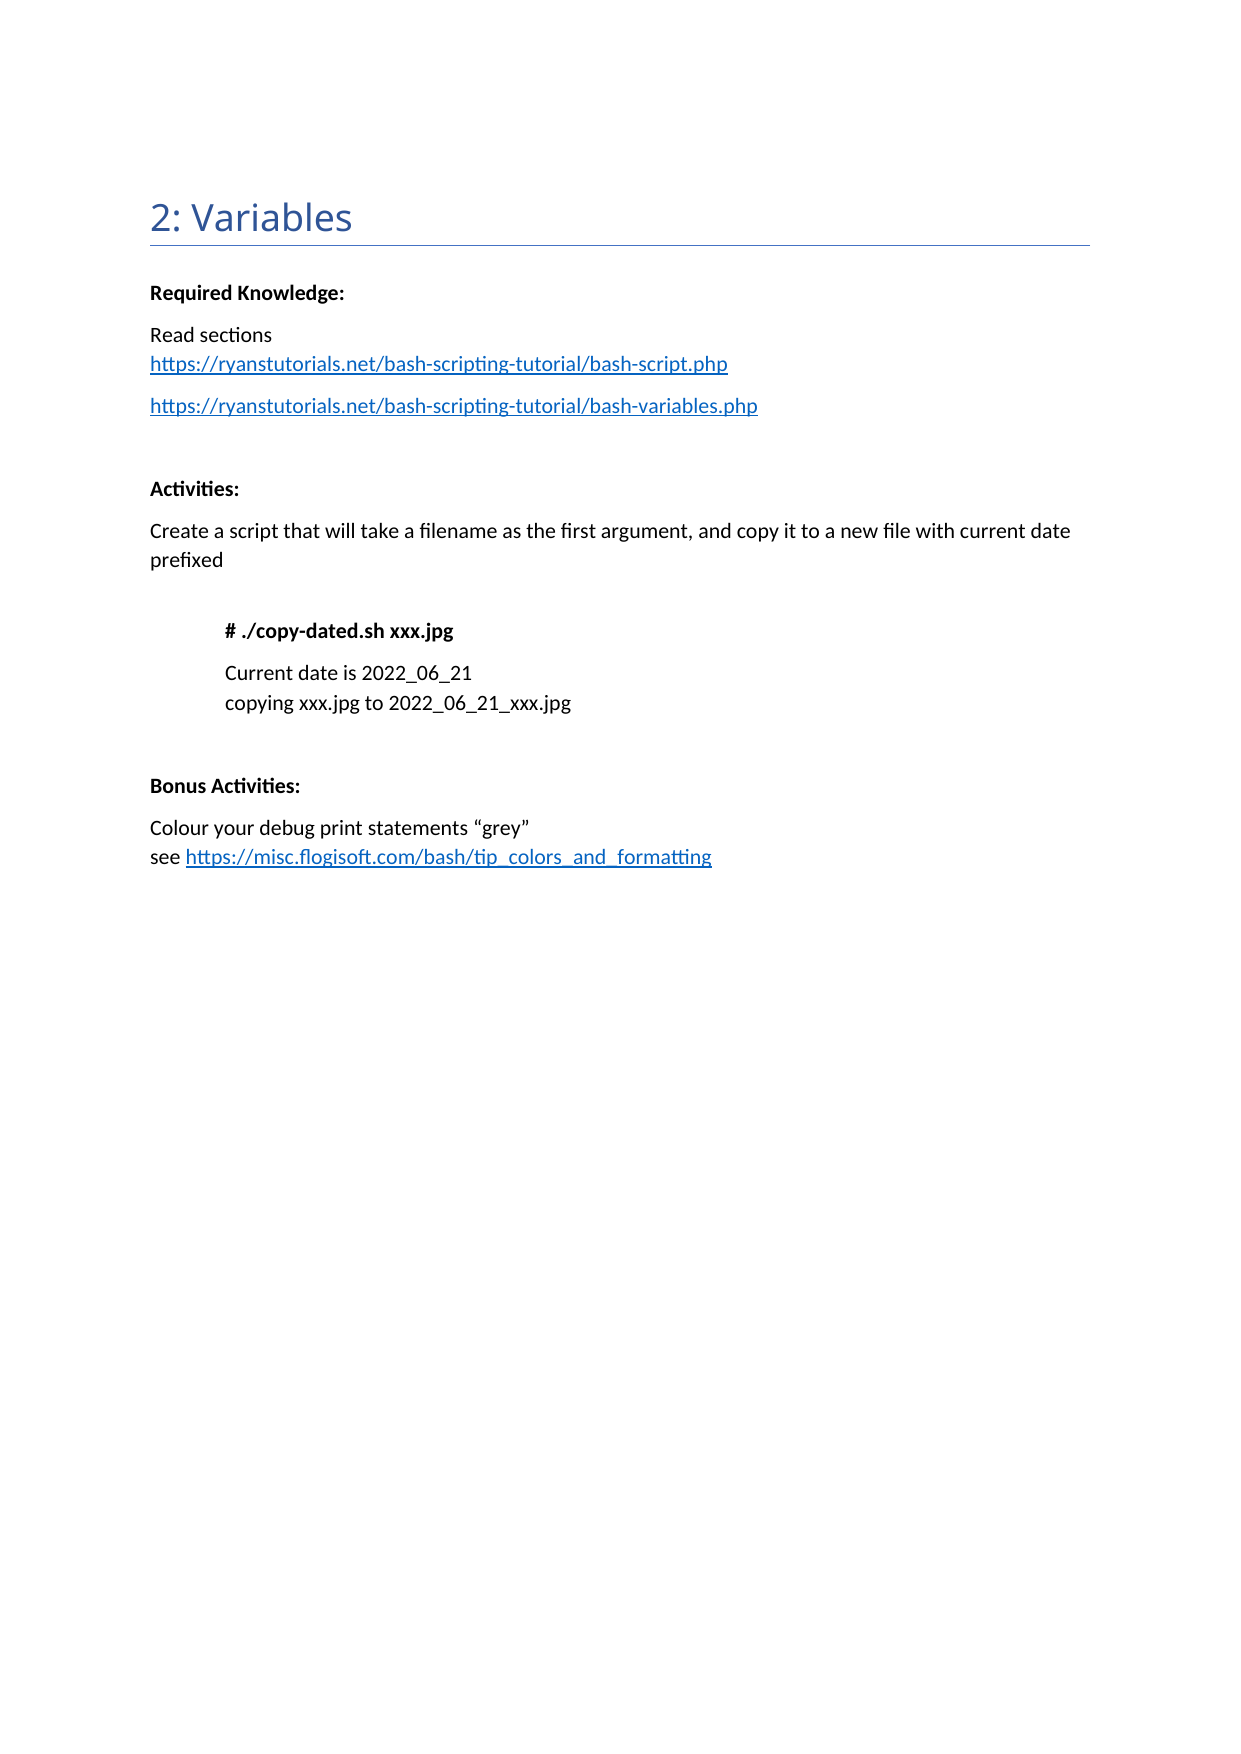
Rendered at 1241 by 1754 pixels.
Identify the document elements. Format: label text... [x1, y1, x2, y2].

subtitle 2: Variables [150, 192, 1090, 245]
text Current date is 2022_06_21 copying xxx.jpg to 2022_06_21_xxx.jpg [225, 659, 1090, 715]
text Create a script that will take a filename as the first argument, and copy it to a new file with current date prefixed [150, 517, 1090, 573]
text Activities: [150, 476, 1090, 502]
text Bonus Activities: [150, 772, 1090, 799]
text https://ryanstutorials.net/bash-scripting-tutorial/bash-variables.php [150, 392, 1090, 419]
text Colour your debug print statements “grey” see https://misc.flogisoft.com/bash/tip_colors_and_formatting [150, 814, 1090, 870]
text # ./copy-dated.sh xxx.jpg [225, 588, 1090, 644]
text Required Knowledge: [150, 250, 1090, 306]
text Read sections https://ryanstutorials.net/bash-scripting-tutorial/bash-script.php [150, 321, 1090, 377]
